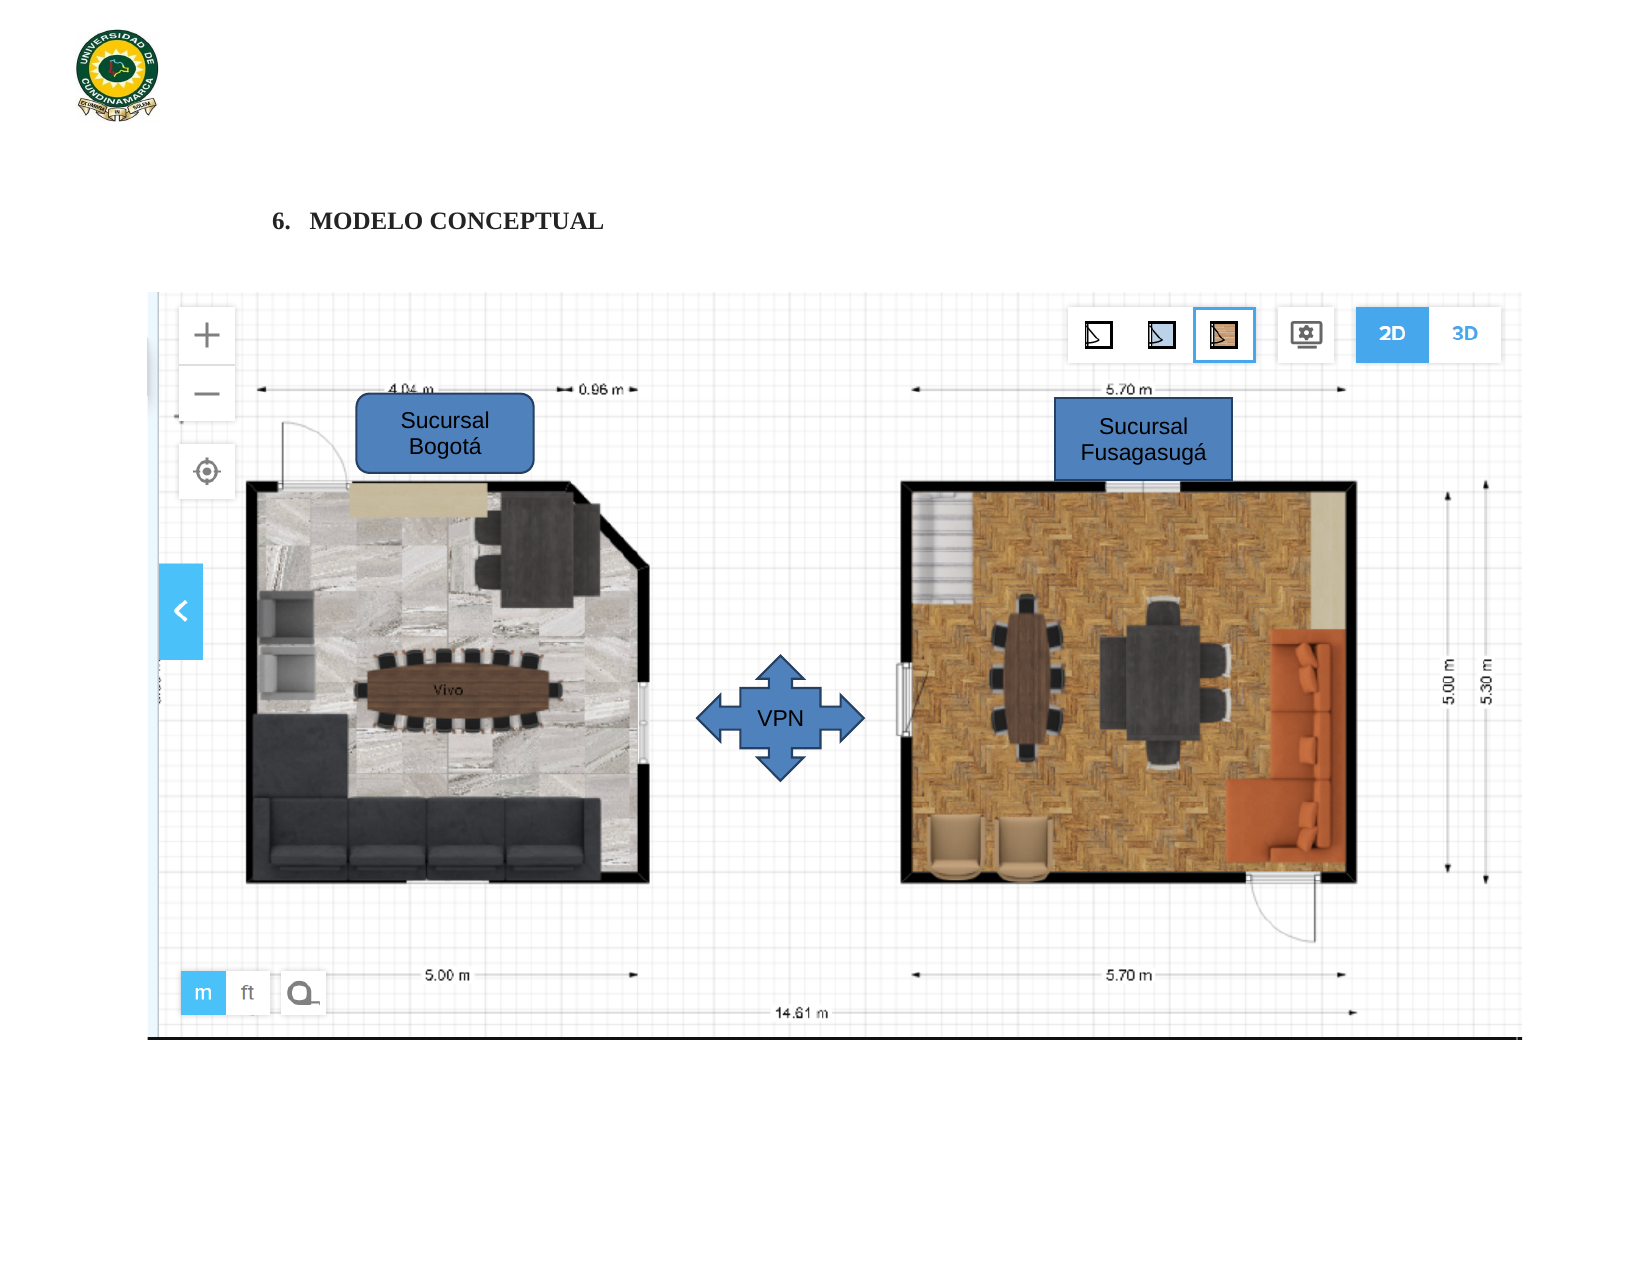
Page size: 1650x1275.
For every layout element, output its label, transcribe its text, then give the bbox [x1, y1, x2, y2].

picture [75, 29, 159, 122]
subtitle MODELO CONCEPTUAL [272, 206, 1502, 235]
picture [147, 292, 1523, 1040]
